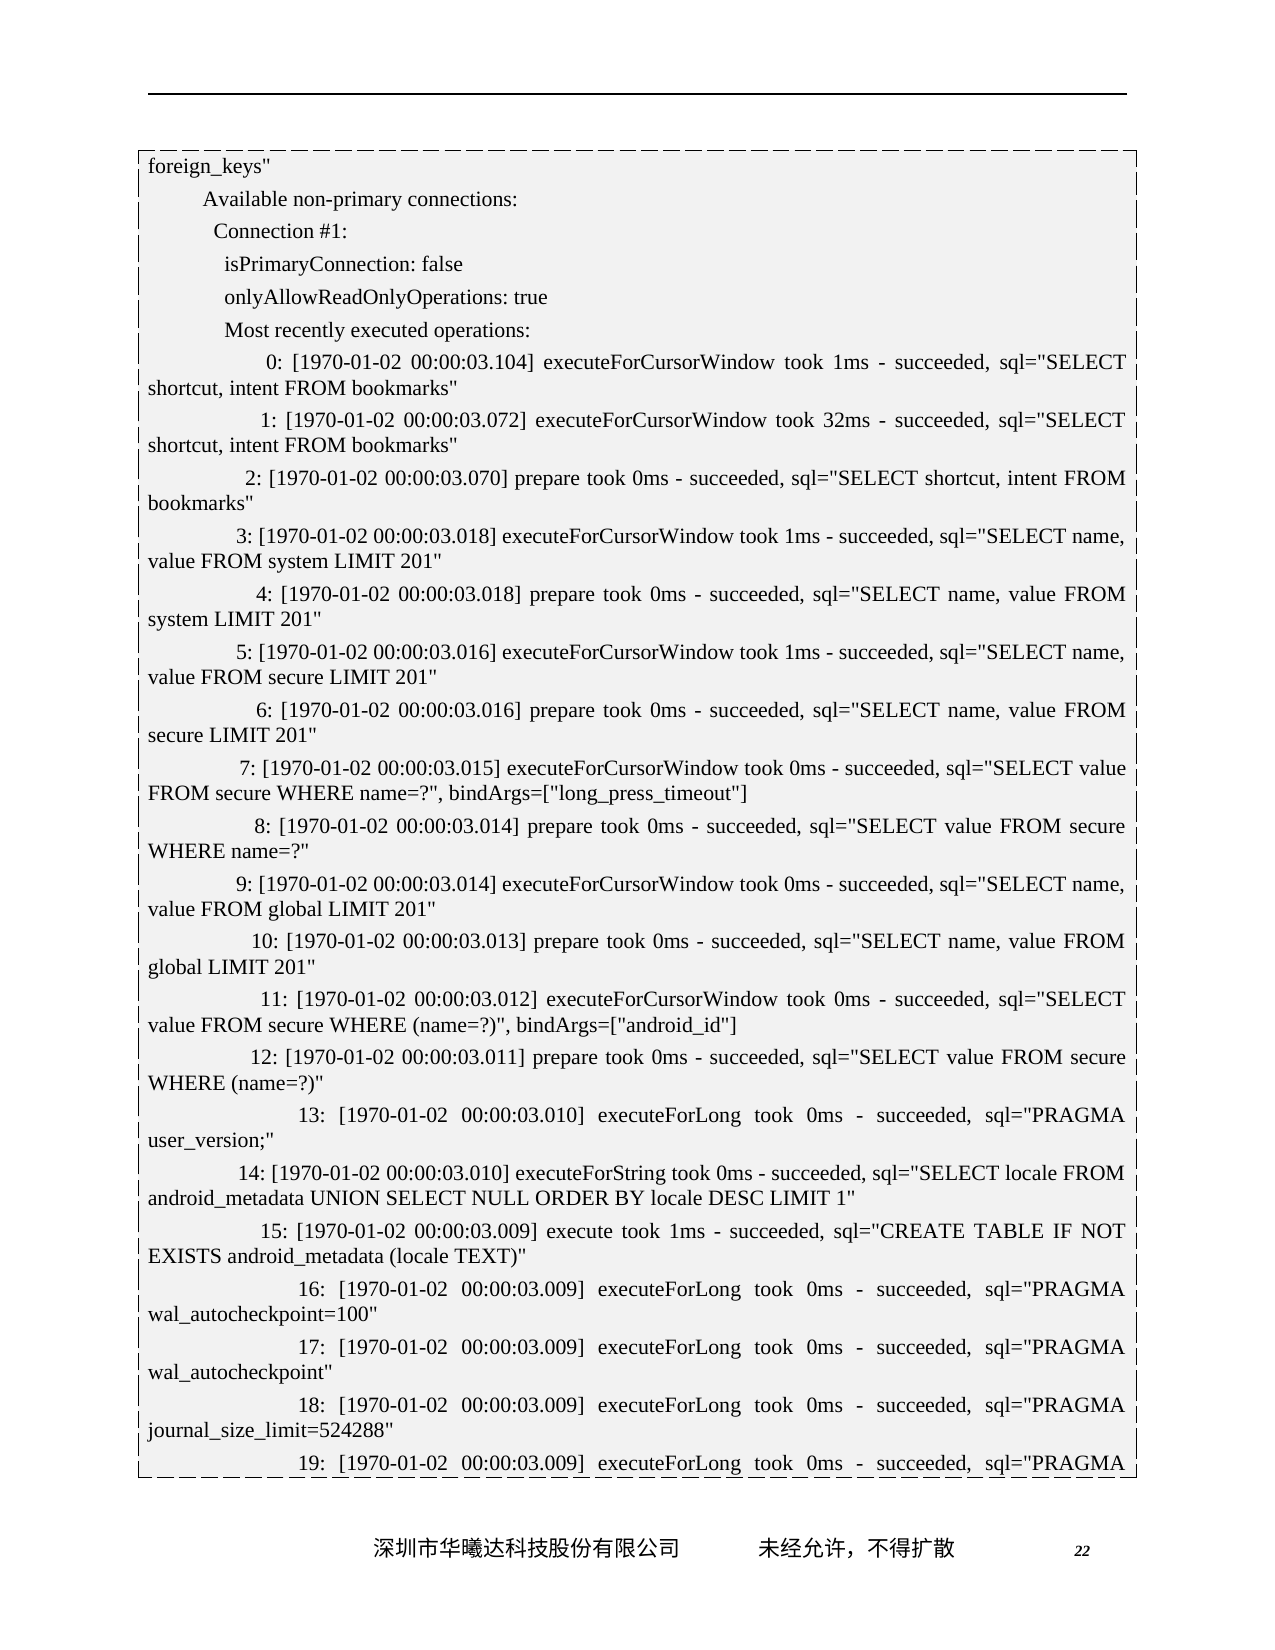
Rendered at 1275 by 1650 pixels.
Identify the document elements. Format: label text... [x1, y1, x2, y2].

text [138, 1447, 1137, 1478]
text 18: [1970-01-02 00:00:03.009] executeForLong took 0ms - succeeded, sql="PRAGMA journal_size_limit=524288" [138, 1389, 1137, 1442]
text 16: [1970-01-02 00:00:03.009] executeForLong took 0ms - succeeded, sql="PRAGMA wal_autocheckpoint=100" [138, 1273, 1137, 1326]
text 3: [1970-01-02 00:00:03.018] executeForCursorWindow took 1ms - succeeded, sql="SELECT name, value FROM system LIMIT 201" [138, 520, 1137, 573]
text 1: [1970-01-02 00:00:03.072] executeForCursorWindow took 32ms - succeeded, sql="SELECT shortcut, intent FROM bookmarks" [138, 404, 1137, 458]
text 8: [1970-01-02 00:00:03.014] prepare took 0ms - succeeded, sql="SELECT value FROM secure WHERE name=?" [138, 809, 1137, 863]
text 4: [1970-01-02 00:00:03.018] prepare took 0ms - succeeded, sql="SELECT name, value FROM system LIMIT 201" [138, 578, 1137, 631]
text 11: [1970-01-02 00:00:03.012] executeForCursorWindow took 0ms - succeeded, sql="SELECT value FROM secure WHERE (name=?)", bindArgs=["android_id"] [138, 983, 1137, 1037]
text 2: [1970-01-02 00:00:03.070] prepare took 0ms - succeeded, sql="SELECT shortcut, intent FROM bookmarks" [138, 462, 1137, 516]
text 12: [1970-01-02 00:00:03.011] prepare took 0ms - succeeded, sql="SELECT value FROM secure WHERE (name=?)" [138, 1041, 1137, 1095]
text onlyAllowReadOnlyOperations: true [138, 281, 1137, 309]
text 9: [1970-01-02 00:00:03.014] executeForCursorWindow took 0ms - succeeded, sql="SELECT name, value FROM global LIMIT 201" [138, 867, 1137, 921]
text 6: [1970-01-02 00:00:03.016] prepare took 0ms - succeeded, sql="SELECT name, value FROM secure LIMIT 201" [138, 694, 1137, 747]
text 10: [1970-01-02 00:00:03.013] prepare took 0ms - succeeded, sql="SELECT name, value FROM global LIMIT 201" [138, 925, 1137, 979]
text 5: [1970-01-02 00:00:03.016] executeForCursorWindow took 1ms - succeeded, sql="SELECT name, value FROM secure LIMIT 201" [138, 636, 1137, 689]
text 17: [1970-01-02 00:00:03.009] executeForLong took 0ms - succeeded, sql="PRAGMA wal_autocheckpoint" [138, 1331, 1137, 1384]
text Most recently executed operations: [138, 313, 1137, 342]
text 13: [1970-01-02 00:00:03.010] executeForLong took 0ms - succeeded, sql="PRAGMA user_version;" [138, 1099, 1137, 1153]
text 0: [1970-01-02 00:00:03.104] executeForCursorWindow took 1ms - succeeded, sql="SELECT shortcut, intent FROM bookmarks" [138, 346, 1137, 400]
text isPrimaryConnection: false [138, 248, 1137, 276]
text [138, 150, 1137, 178]
text 7: [1970-01-02 00:00:03.015] executeForCursorWindow took 0ms - succeeded, sql="SELECT value FROM secure WHERE name=?", bindArgs=["long_press_timeout"] [138, 752, 1137, 805]
text Available non-primary connections: [138, 183, 1137, 211]
text Connection #1: [138, 215, 1137, 244]
text 14: [1970-01-02 00:00:03.010] executeForString took 0ms - succeeded, sql="SELECT locale FROM android_metadata UNION SELECT NULL ORDER BY locale DESC LIMIT 1" [138, 1157, 1137, 1211]
text 15: [1970-01-02 00:00:03.009] execute took 1ms - succeeded, sql="CREATE TABLE IF NOT EXISTS android_metadata (locale TEXT)" [138, 1215, 1137, 1268]
